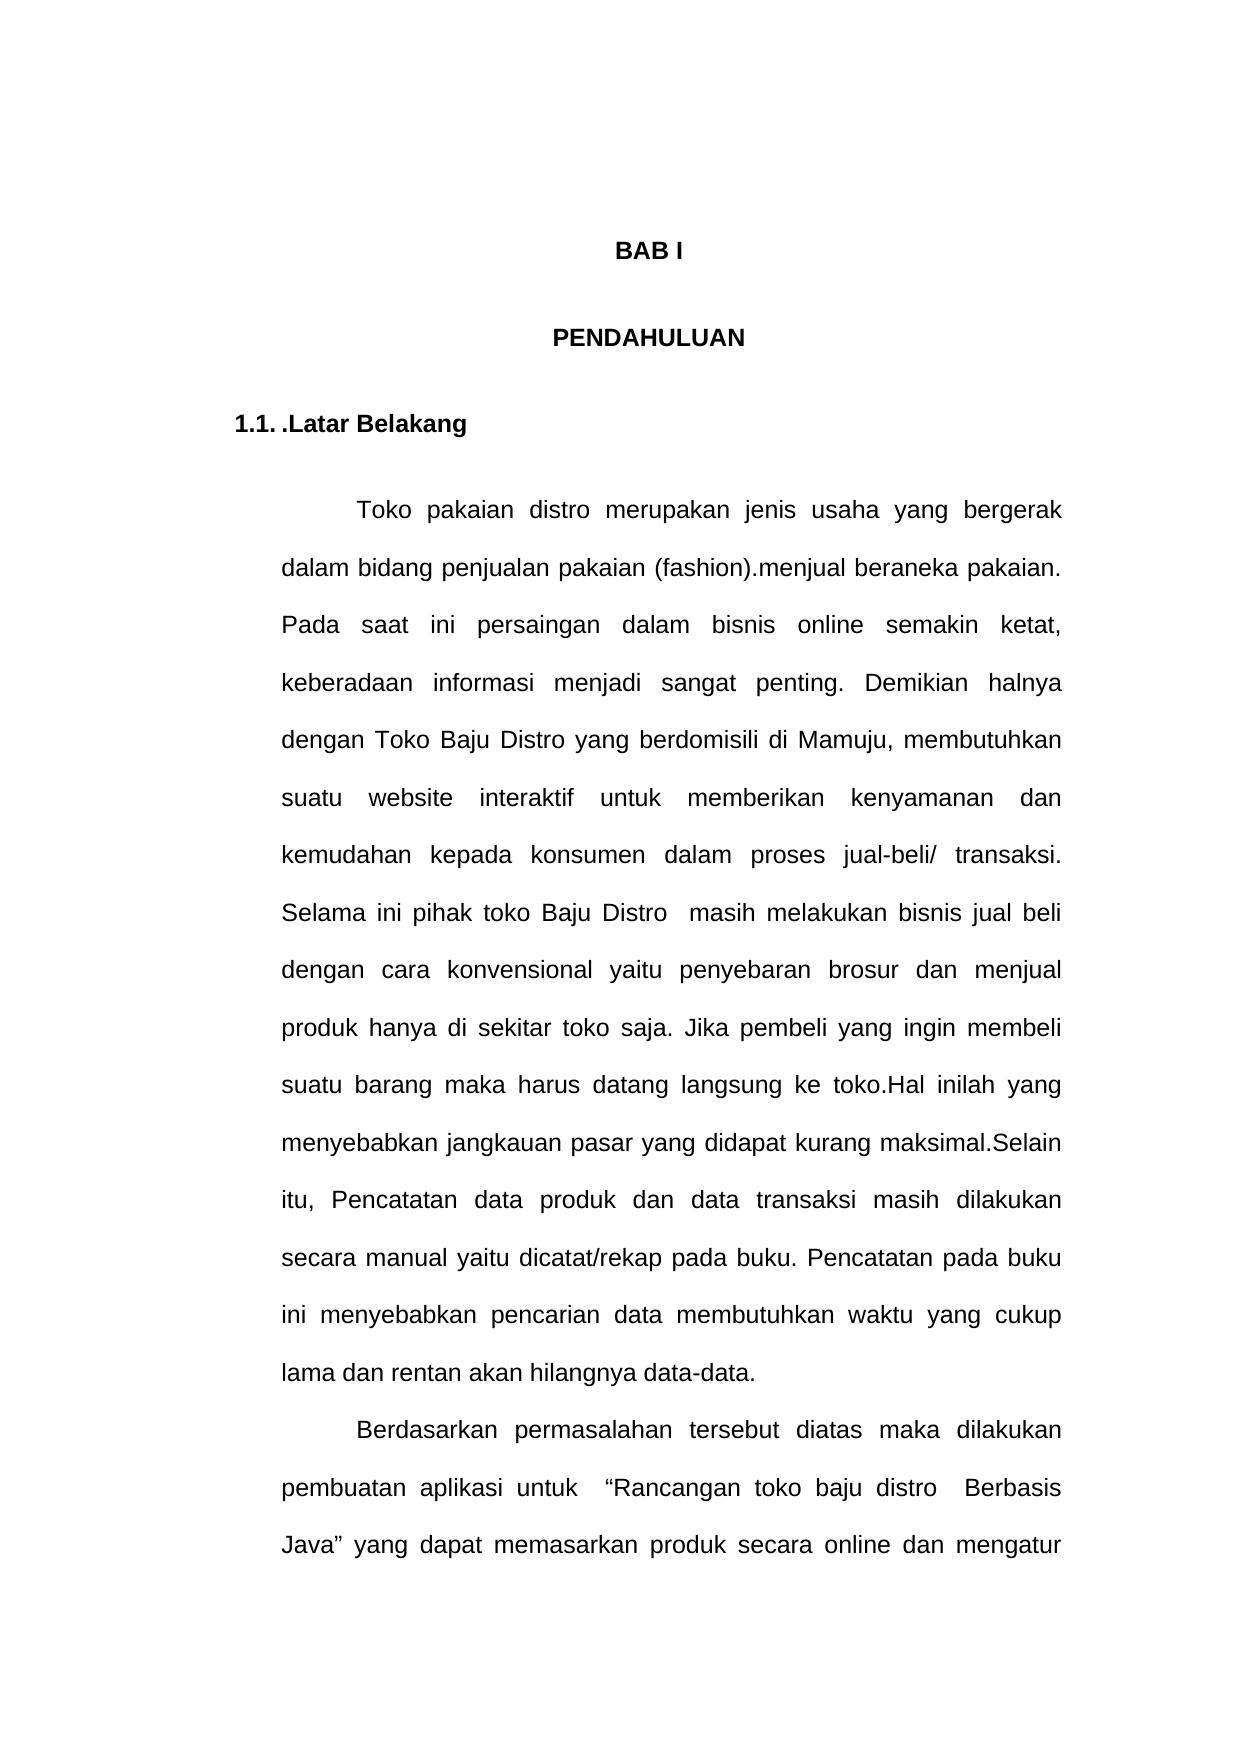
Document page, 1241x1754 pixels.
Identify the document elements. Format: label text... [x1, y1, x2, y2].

text Toko pakaian distro merupakan jenis usaha yang bergerak dalam bidang penjualan pakaian (fashion).menjual beraneka pakaian. Pada saat ini persaingan dalam bisnis online semakin ketat, keberadaan informasi menjadi sangat penting. Demikian halnya dengan Toko Baju Distro yang berdomisili di Mamuju, membutuhkan suatu website interaktif untuk memberikan kenyamanan dan kemudahan kepada konsumen dalam proses jual-beli/ transaksi. Selama ini pihak toko Baju Distro masih melakukan bisnis jual beli dengan cara konvensional yaitu penyebaran brosur dan menjual produk hanya di sekitar toko saja. Jika pembeli yang ingin membeli suatu barang maka harus datang langsung ke toko.Hal inilah yang menyebabkan jangkauan pasar yang didapat kurang maksimal.Selain itu, Pencatatan data produk dan data transaksi masih dilakukan secara manual yaitu dicatat/rekap pada buku. Pencatatan pada buku ini menyebabkan pencarian data membutuhkan waktu yang cukup lama dan rentan akan hilangnya data-data. [281, 495, 1063, 1386]
text BAB I [234, 236, 1063, 265]
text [281, 1415, 1063, 1559]
list .Latar Belakang [234, 409, 1063, 437]
text PENDAHULUAN [234, 322, 1063, 351]
